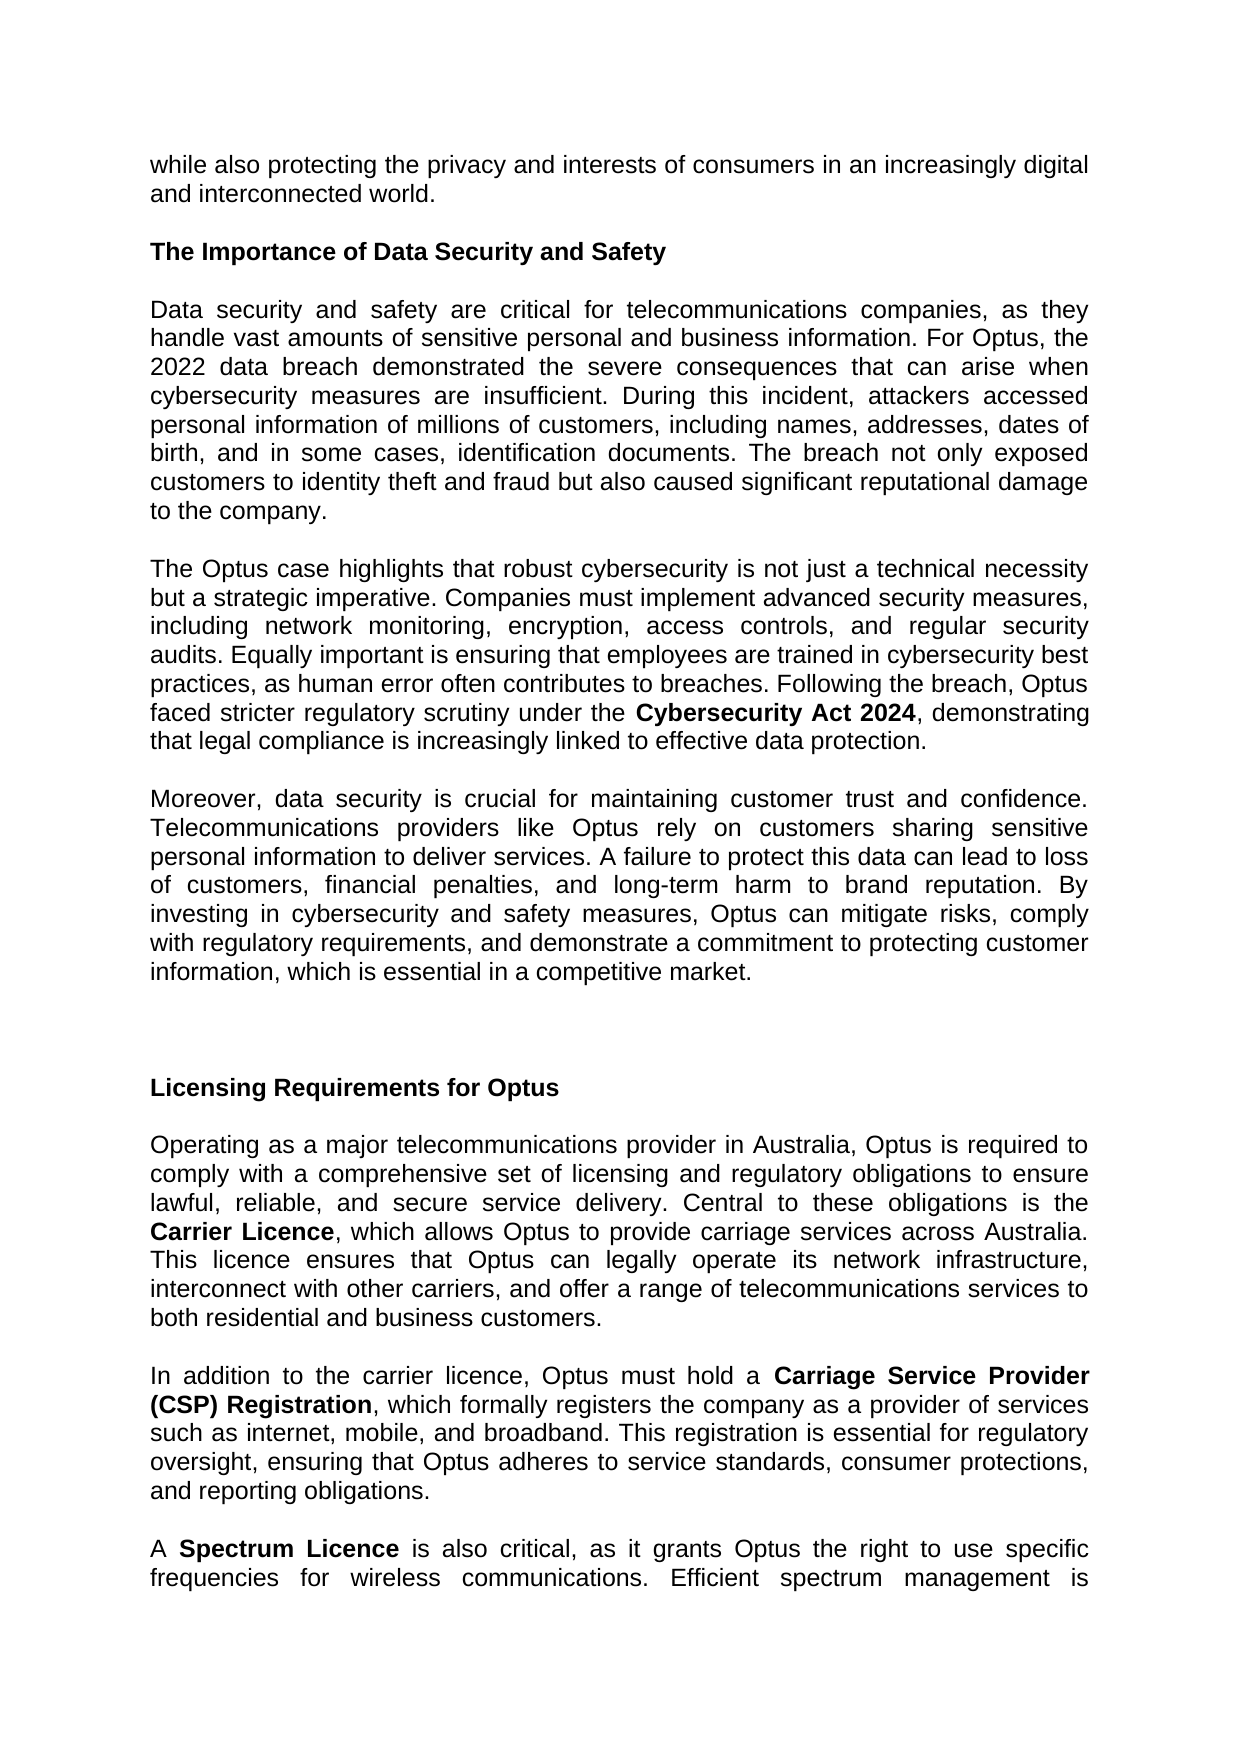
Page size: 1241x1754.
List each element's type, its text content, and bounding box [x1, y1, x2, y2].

text The Importance of Data Security and Safety [150, 237, 1090, 265]
text Licensing Requirements for Optus [150, 1072, 1090, 1101]
text The Optus case highlights that robust cybersecurity is not just a technical necessity but a strategic imperative. Companies must implement advanced security measures, including network monitoring, encryption, access controls, and regular security audits. Equally important is ensuring that employees are trained in cybersecurity best practices, as human error often contributes to breaches. Following the breach, Optus faced stricter regulatory scrutiny under the Cybersecurity Act 2024, demonstrating that legal compliance is increasingly linked to effective data protection. [150, 554, 1090, 755]
text Operating as a major telecommunications provider in Australia, Optus is required to comply with a comprehensive set of licensing and regulatory obligations to ensure lawful, reliable, and secure service delivery. Central to these obligations is the Carrier Licence, which allows Optus to provide carriage services across Australia. This licence ensures that Optus can legally operate its network infrastructure, interconnect with other carriers, and offer a range of telecommunications services to both residential and business customers. [150, 1130, 1090, 1332]
text Data security and safety are critical for telecommunications companies, as they handle vast amounts of sensitive personal and business information. For Optus, the 2022 data breach demonstrated the severe consequences that can arise when cybersecurity measures are insufficient. During this incident, attackers accessed personal information of millions of customers, including names, addresses, dates of birth, and in some cases, identification documents. The breach not only exposed customers to identity theft and fraud but also caused significant reputational damage to the company. [150, 294, 1090, 524]
text Moreover, data security is crucial for maintaining customer trust and confidence. Telecommunications providers like Optus rely on customers sharing sensitive personal information to deliver services. A failure to protect this data can lead to loss of customers, financial penalties, and long-term harm to brand reputation. By investing in cybersecurity and safety measures, Optus can mitigate risks, comply with regulatory requirements, and demonstrate a commitment to protecting customer information, which is essential in a competitive market. [150, 784, 1090, 985]
